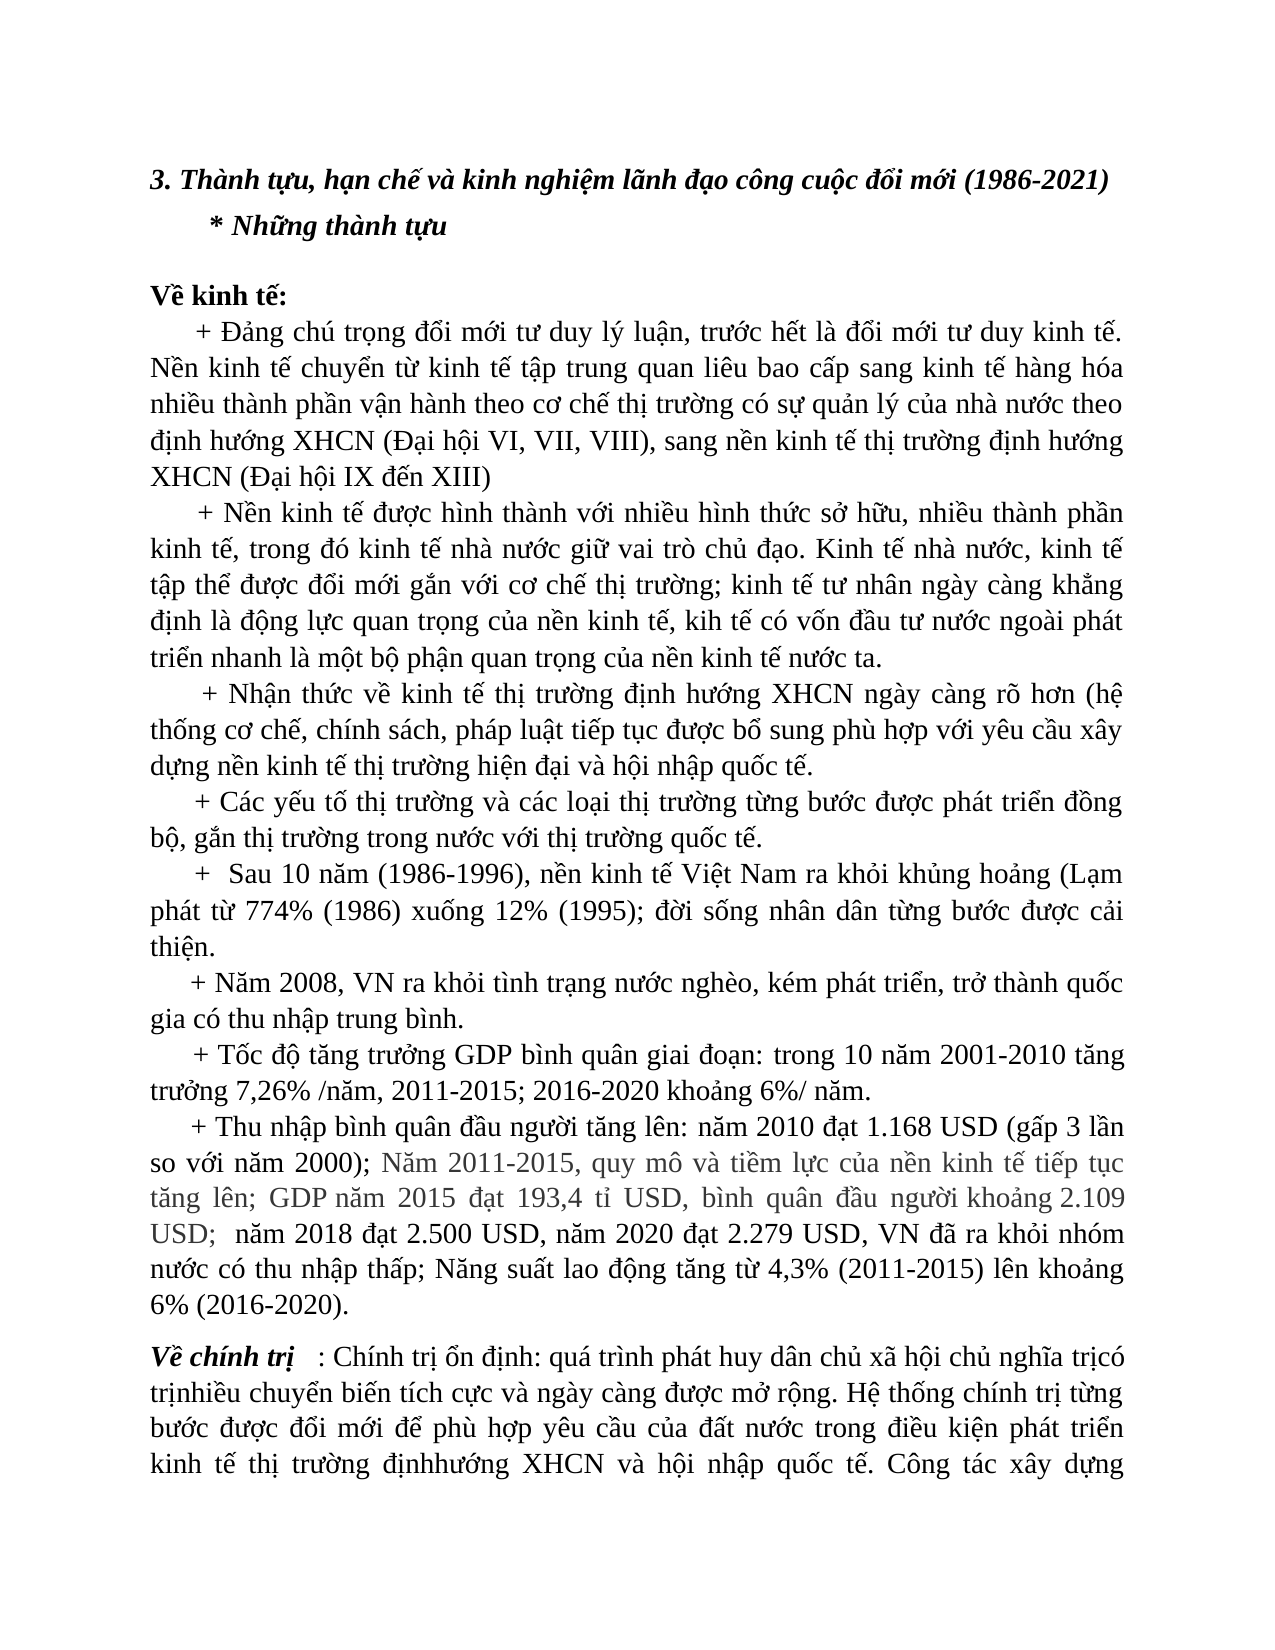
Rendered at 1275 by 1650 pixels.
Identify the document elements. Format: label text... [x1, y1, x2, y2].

text + Đảng chú trọng đổi mới tư duy lý luận, trước hết là đổi mới tư duy kinh tế. Nền kinh tế chuyển từ kinh tế tập trung quan liêu bao cấp sang kinh tế hàng hóa nhiều thành phần vận hành theo cơ chế thị trường có sự quản lý của nhà nước theo định hướng XHCN (Đại hội VI, VII, VIII), sang nền kinh tế thị trường định hướng XHCN (Đại hội IX đến XIII) [150, 314, 1125, 492]
text + Năm 2008, VN ra khỏi tình trạng nước nghèo, kém phát triển, trở thành quốc gia có thu nhập trung bình. [150, 965, 1125, 1035]
text + Tốc độ tăng trưởng GDP bình quân giai đoạn: trong 10 năm 2001-2010 tăng trưởng 7,26% /năm, 2011-2015; 2016-2020 khoảng 6%/ năm. [150, 1037, 1125, 1107]
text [150, 1339, 1125, 1479]
text + Sau 10 năm (1986-1996), nền kinh tế Việt Nam ra khỏi khủng hoảng (Lạm phát từ 774% (1986) xuống 12% (1995); đời sống nhân dân từng bước được cải thiện. [150, 857, 1125, 962]
text + Thu nhập bình quân đầu người tăng lên: năm 2010 đạt 1.168 USD (gấp 3 lần so với năm 2000); Năm 2011-2015, quy mô và tiềm lực của nền kinh tế tiếp tục tăng lên; GDP năm 2015 đạt 193,4 tỉ USD, bình quân đầu người khoảng 2.109 USD; năm 2018 đạt 2.500 USD, năm 2020 đạt 2.279 USD, VN đã ra khỏi nhóm nước có thu nhập thấp; Năng suất lao động tăng từ 4,3% (2011-2015) lên khoảng 6% (2016-2020). [150, 1109, 1125, 1321]
text 3. Thành tựu, hạn chế và kinh nghiệm lãnh đạo công cuộc đổi mới (1986-2021) [150, 162, 1125, 196]
text + Các yếu tố thị trường và các loại thị trường từng bước được phát triển đồng bộ, gắn thị trường trong nước với thị trường quốc tế. [150, 784, 1125, 854]
text + Nền kinh tế được hình thành với nhiều hình thức sở hữu, nhiều thành phần kinh tế, trong đó kinh tế nhà nước giữ vai trò chủ đạo. Kinh tế nhà nước, kinh tế tập thể được đổi mới gắn với cơ chế thị trường; kinh tế tư nhân ngày càng khẳng định là động lực quan trọng của nền kinh tế, kih tế có vốn đầu tư nước ngoài phát triển nhanh là một bộ phận quan trọng của nền kinh tế nước ta. [150, 495, 1125, 673]
text * Những thành tựu [150, 208, 1125, 242]
text Về kinh tế: [150, 278, 1125, 312]
text + Nhận thức về kinh tế thị trường định hướng XHCN ngày càng rõ hơn (hệ thống cơ chế, chính sách, pháp luật tiếp tục được bổ sung phù hợp với yêu cầu xây dựng nền kinh tế thị trường hiện đại và hội nhập quốc tế. [150, 676, 1125, 782]
